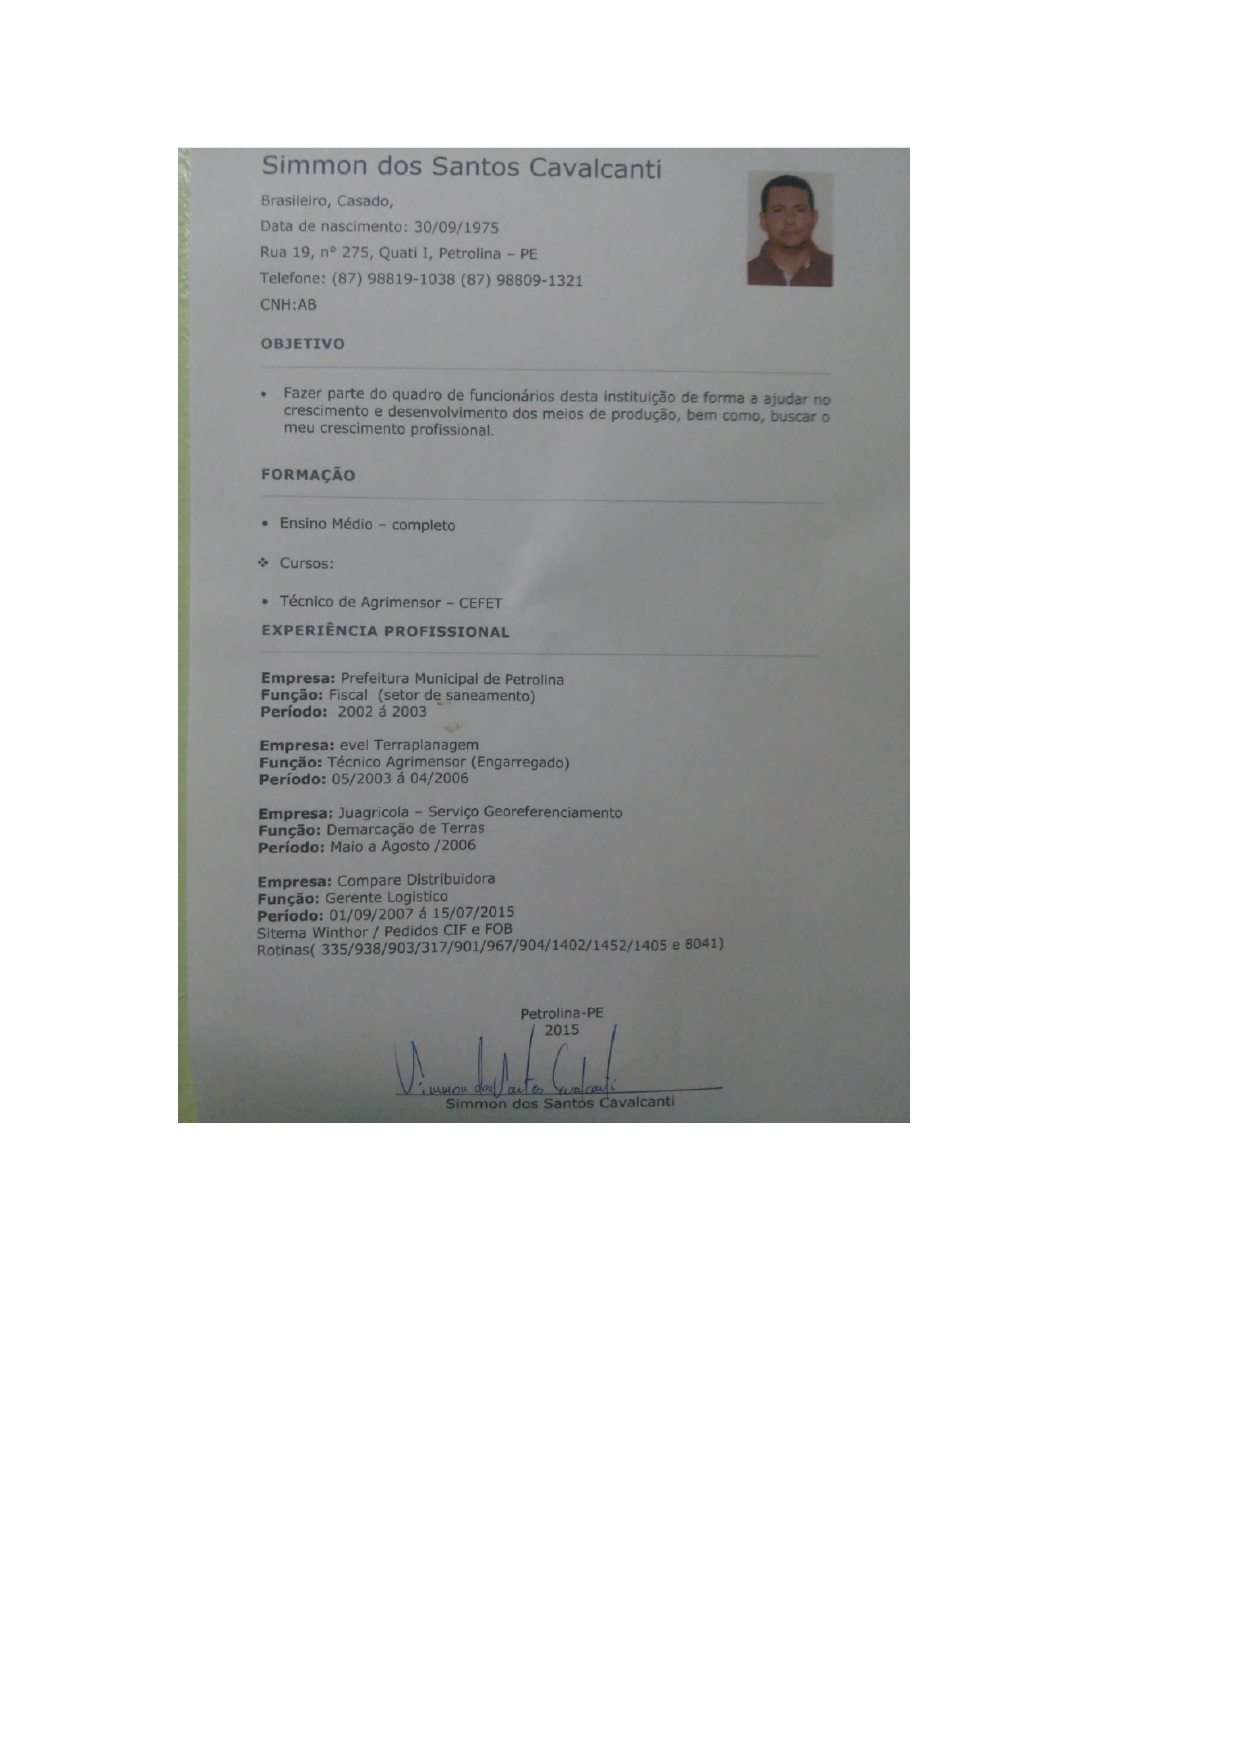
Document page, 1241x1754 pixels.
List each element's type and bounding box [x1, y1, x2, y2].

picture [178, 149, 910, 1122]
